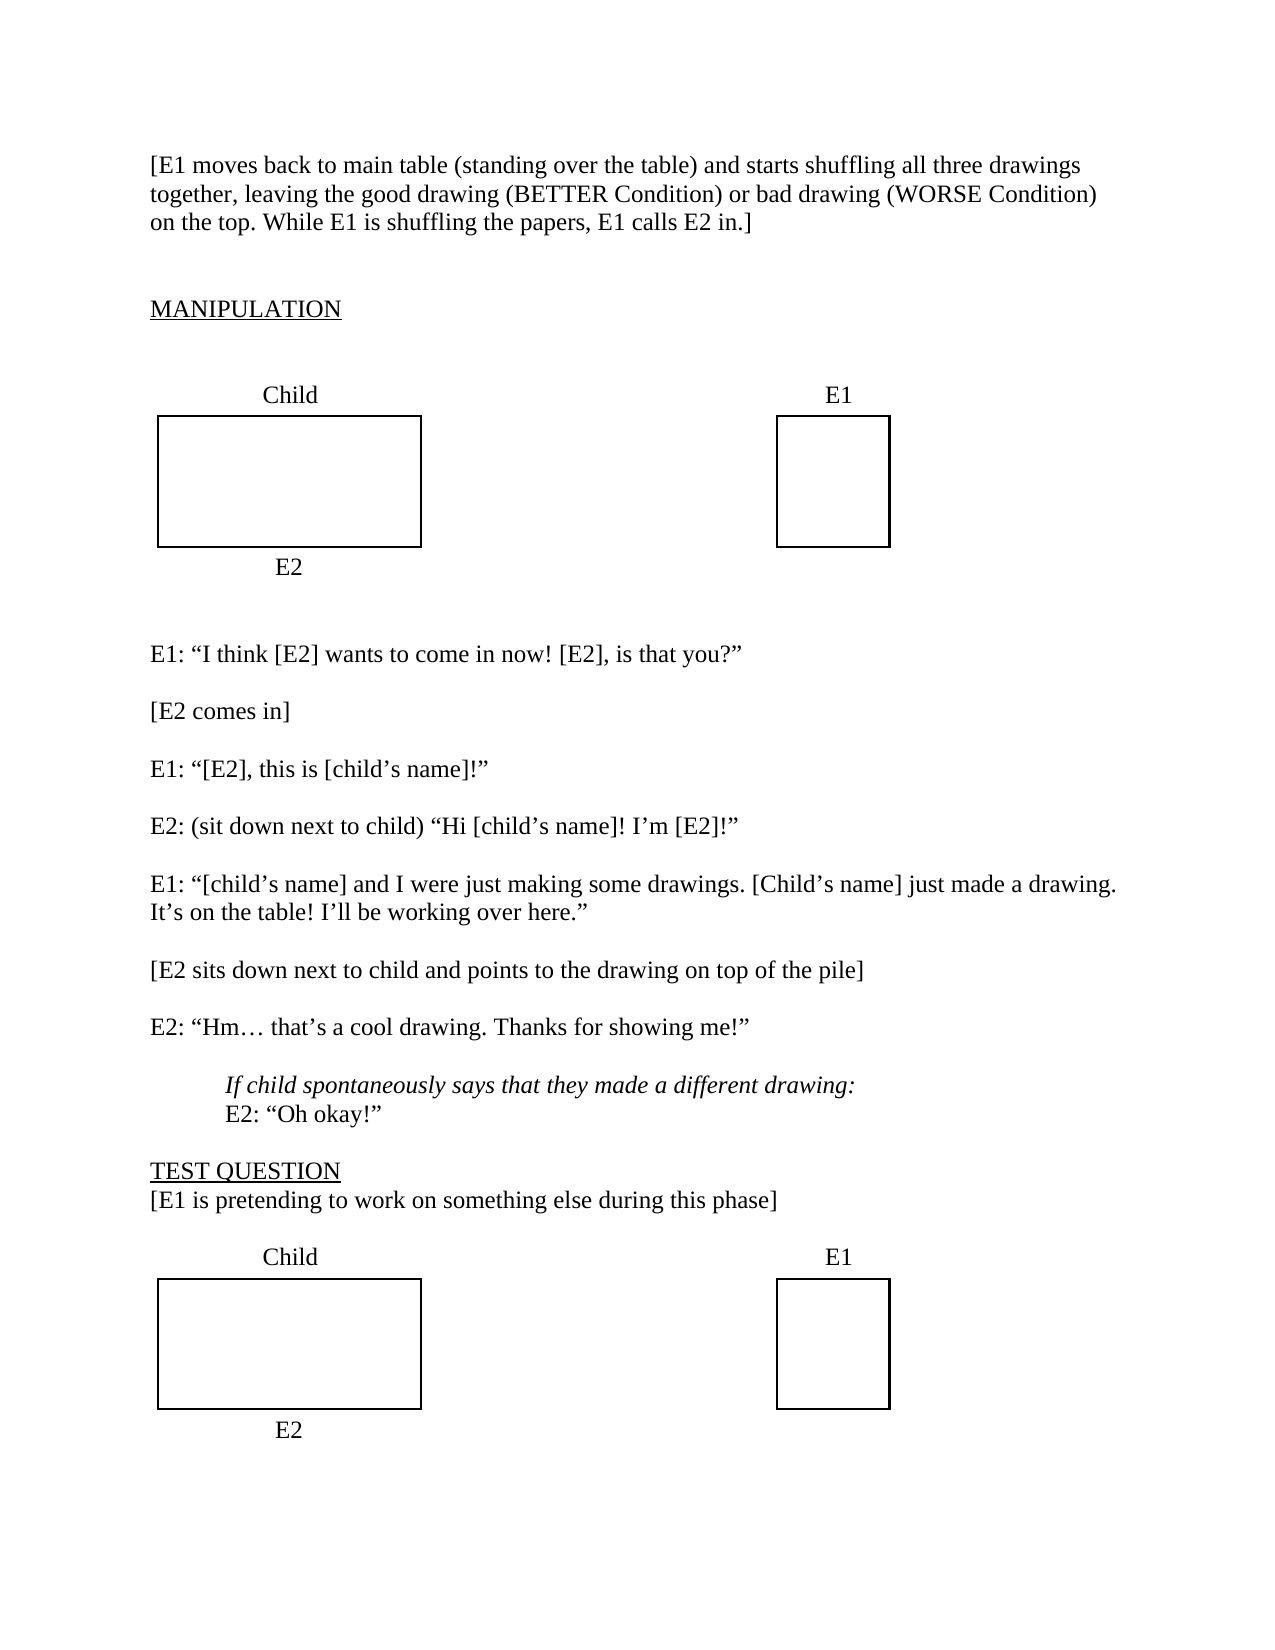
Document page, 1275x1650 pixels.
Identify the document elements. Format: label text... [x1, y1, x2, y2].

text Child E1 [150, 1242, 1125, 1271]
text MANIPULATION [150, 294, 1125, 322]
text [E2 sits down next to child and points to the drawing on top of the pile] [150, 955, 1125, 984]
text [E1 is pretending to work on something else during this phase] [150, 1185, 1125, 1214]
text TEST QUESTION [150, 1156, 1125, 1185]
text E2: “Hm… that’s a cool drawing. Thanks for showing me!” [150, 1012, 1125, 1041]
text Child E1 [150, 380, 1125, 409]
text E1: “[child’s name] and I were just making some drawings. [Child’s name] just made a drawing. It’s on the table! I’ll be working over here.” [150, 869, 1125, 926]
text E1: “I think [E2] wants to come in now! [E2], is that you?” [150, 639, 1125, 667]
text E2: “Oh okay!” [150, 1099, 1125, 1127]
text If child spontaneously says that they made a different drawing: [150, 1070, 1125, 1099]
text E2 [150, 1415, 1125, 1444]
text [E1 moves back to main table (standing over the table) and starts shuffling all three drawings together, leaving the good drawing (BETTER Condition) or bad drawing (WORSE Condition) on the top. While E1 is shuffling the papers, E1 calls E2 in.] [150, 150, 1125, 236]
text [E2 comes in] [150, 696, 1125, 725]
text E1: “[E2], this is [child’s name]!” [150, 754, 1125, 782]
text E2: (sit down next to child) “Hi [child’s name]! I’m [E2]!” [150, 811, 1125, 840]
text E2 [150, 552, 1125, 581]
